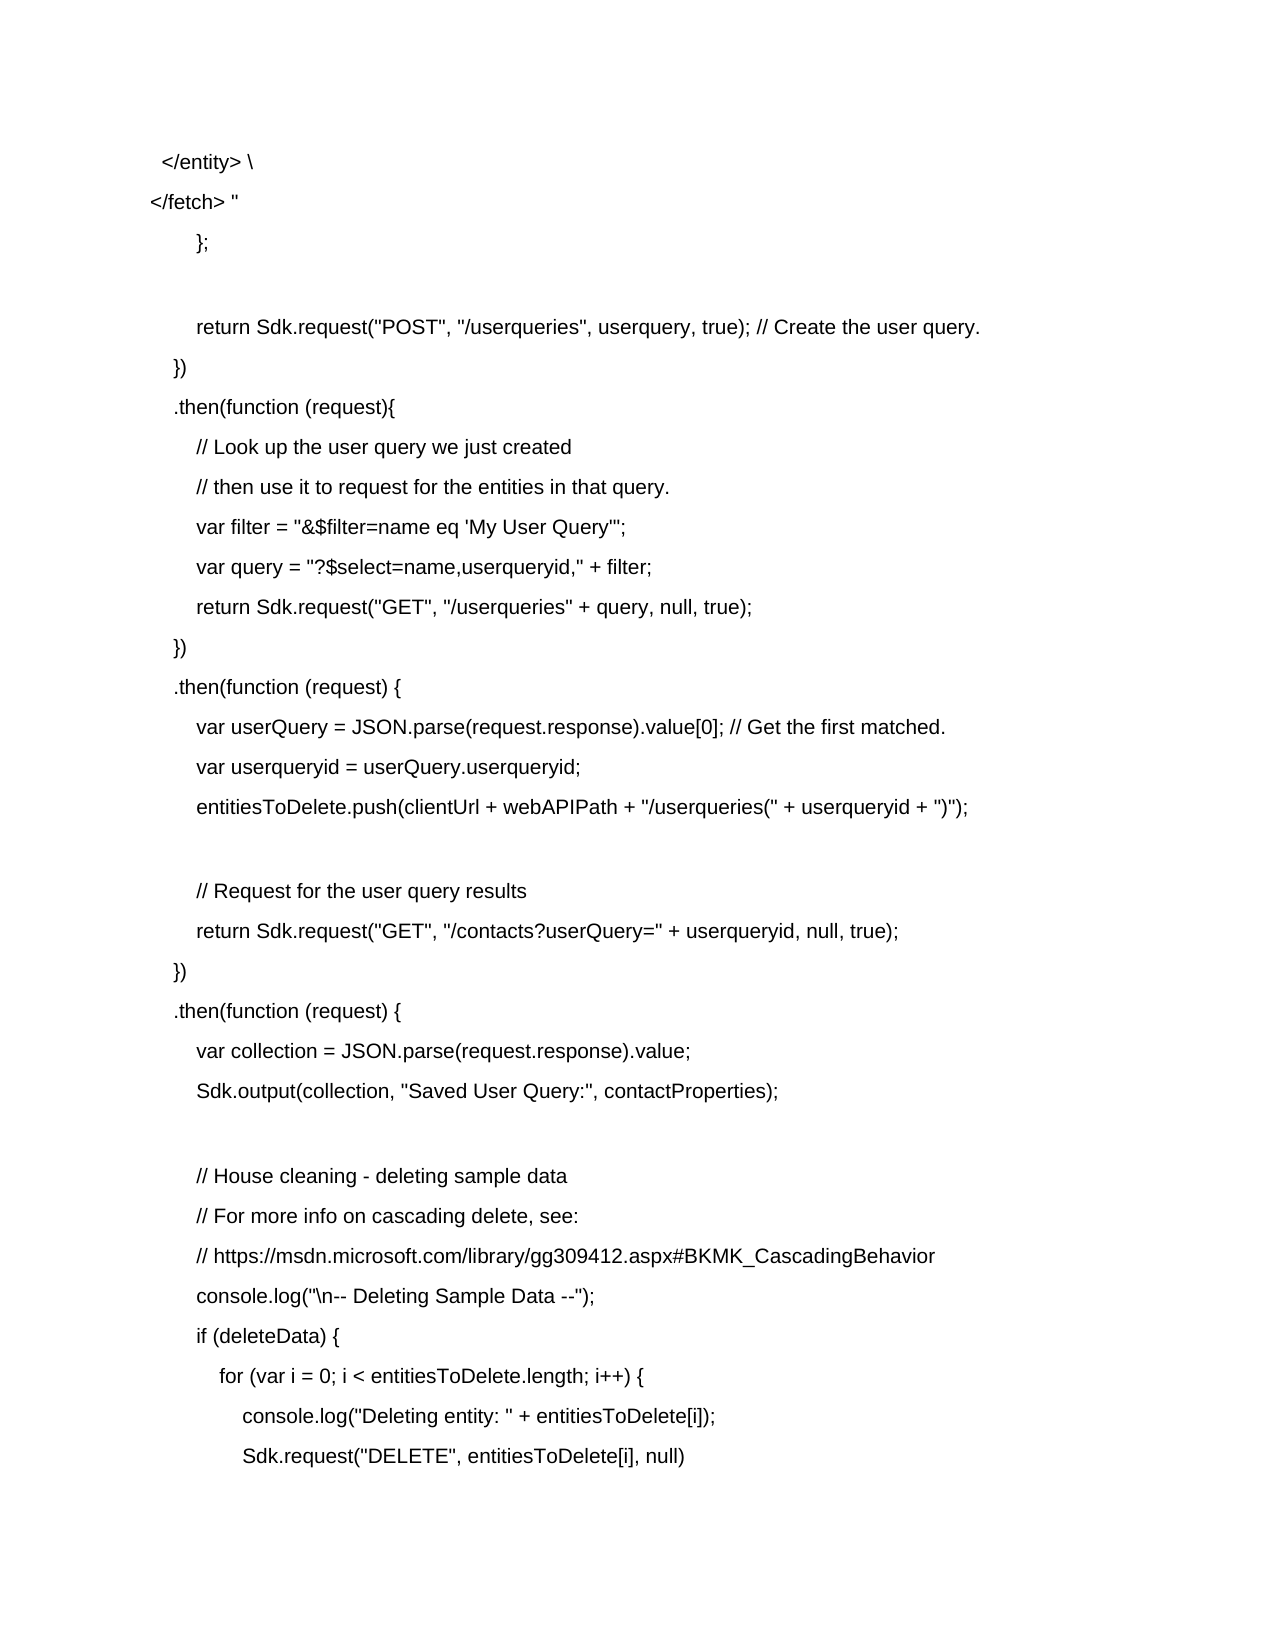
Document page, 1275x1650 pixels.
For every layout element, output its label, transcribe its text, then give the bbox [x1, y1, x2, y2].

text .then(function (request){ [150, 395, 1125, 419]
text .then(function (request) { [150, 999, 1125, 1023]
text var filter = "&$filter=name eq 'My User Query'"; [150, 515, 1125, 539]
text for (var i = 0; i < entitiesToDelete.length; i++) { [150, 1364, 1125, 1388]
text // Request for the user query results [150, 879, 1125, 903]
text Sdk.request("DELETE", entitiesToDelete[i], null) [150, 1444, 1125, 1468]
text .then(function (request) { [150, 675, 1125, 699]
text </fetch> " [150, 190, 1125, 214]
text if (deleteData) { [150, 1324, 1125, 1348]
text var userqueryid = userQuery.userqueryid; [150, 755, 1125, 779]
text </entity> \ [150, 150, 1125, 174]
text console.log("\n-- Deleting Sample Data --"); [150, 1284, 1125, 1308]
text // Look up the user query we just created [150, 435, 1125, 459]
text // For more info on cascading delete, see: [150, 1204, 1125, 1228]
text // https://msdn.microsoft.com/library/gg309412.aspx#BKMK_CascadingBehavior [150, 1244, 1125, 1268]
text return Sdk.request("POST", "/userqueries", userquery, true); // Create the user query. [150, 315, 1125, 339]
text }) [150, 635, 1125, 659]
text Sdk.output(collection, "Saved User Query:", contactProperties); [150, 1079, 1125, 1103]
text var userQuery = JSON.parse(request.response).value[0]; // Get the first matched. [150, 715, 1125, 739]
text // then use it to request for the entities in that query. [150, 475, 1125, 499]
text }; [150, 230, 1125, 254]
text entitiesToDelete.push(clientUrl + webAPIPath + "/userqueries(" + userqueryid + ")"); [150, 795, 1125, 819]
text console.log("Deleting entity: " + entitiesToDelete[i]); [150, 1404, 1125, 1428]
text return Sdk.request("GET", "/contacts?userQuery=" + userqueryid, null, true); [150, 919, 1125, 943]
text // House cleaning - deleting sample data [150, 1164, 1125, 1188]
text var query = "?$select=name,userqueryid," + filter; [150, 555, 1125, 579]
text return Sdk.request("GET", "/userqueries" + query, null, true); [150, 595, 1125, 619]
text }) [150, 355, 1125, 379]
text var collection = JSON.parse(request.response).value; [150, 1039, 1125, 1063]
text }) [150, 959, 1125, 983]
